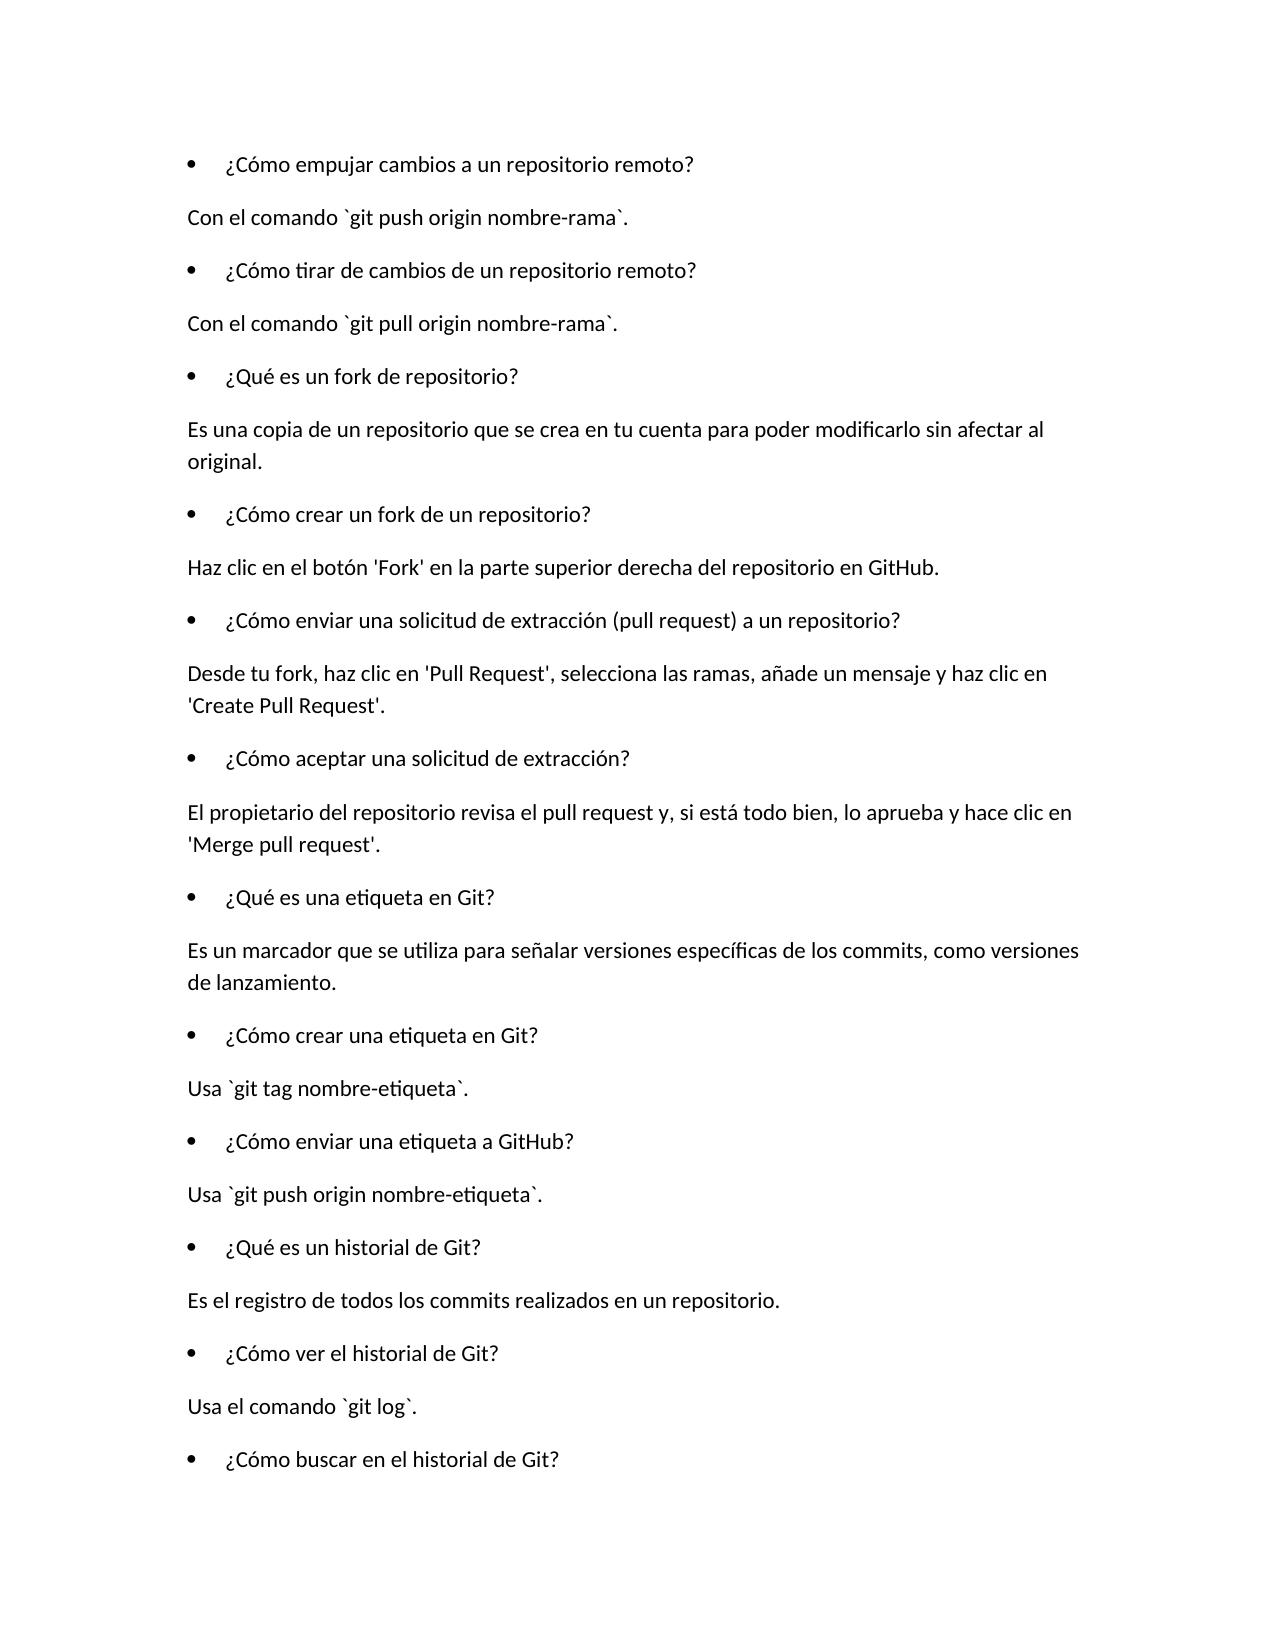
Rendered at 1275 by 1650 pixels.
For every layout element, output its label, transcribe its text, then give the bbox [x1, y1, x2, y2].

list ¿Cómo empujar cambios a un repositorio remoto? [187, 150, 1087, 178]
text Es un marcador que se utiliza para señalar versiones específicas de los commits, como versiones de lanzamiento. [187, 936, 1087, 996]
text Desde tu fork, haz clic en 'Pull Request', selecciona las ramas, añade un mensaje y haz clic en 'Create Pull Request'. [187, 659, 1087, 719]
text Usa `git push origin nombre-etiqueta`. [187, 1180, 1087, 1208]
text Es una copia de un repositorio que se crea en tu cuenta para poder modificarlo sin afectar al original. [187, 415, 1087, 475]
list ¿Qué es una etiqueta en Git? [187, 883, 1087, 911]
list ¿Cómo enviar una solicitud de extracción (pull request) a un repositorio? [187, 606, 1087, 634]
list ¿Cómo crear una etiqueta en Git? [187, 1021, 1087, 1049]
text El propietario del repositorio revisa el pull request y, si está todo bien, lo aprueba y hace clic en 'Merge pull request'. [187, 798, 1087, 858]
text Haz clic en el botón 'Fork' en la parte superior derecha del repositorio en GitHub. [187, 553, 1087, 581]
list ¿Qué es un historial de Git? [187, 1233, 1087, 1261]
list ¿Cómo enviar una etiqueta a GitHub? [187, 1127, 1087, 1155]
list ¿Cómo aceptar una solicitud de extracción? [187, 744, 1087, 773]
list ¿Cómo tirar de cambios de un repositorio remoto? [187, 256, 1087, 284]
text Con el comando `git pull origin nombre-rama`. [187, 309, 1087, 337]
list ¿Cómo buscar en el historial de Git? [187, 1445, 1087, 1473]
list ¿Qué es un fork de repositorio? [187, 362, 1087, 390]
text Usa `git tag nombre-etiqueta`. [187, 1074, 1087, 1102]
list ¿Cómo crear un fork de un repositorio? [187, 500, 1087, 528]
list ¿Cómo ver el historial de Git? [187, 1339, 1087, 1367]
text Con el comando `git push origin nombre-rama`. [187, 203, 1087, 231]
text Usa el comando `git log`. [187, 1392, 1087, 1420]
text Es el registro de todos los commits realizados en un repositorio. [187, 1286, 1087, 1314]
